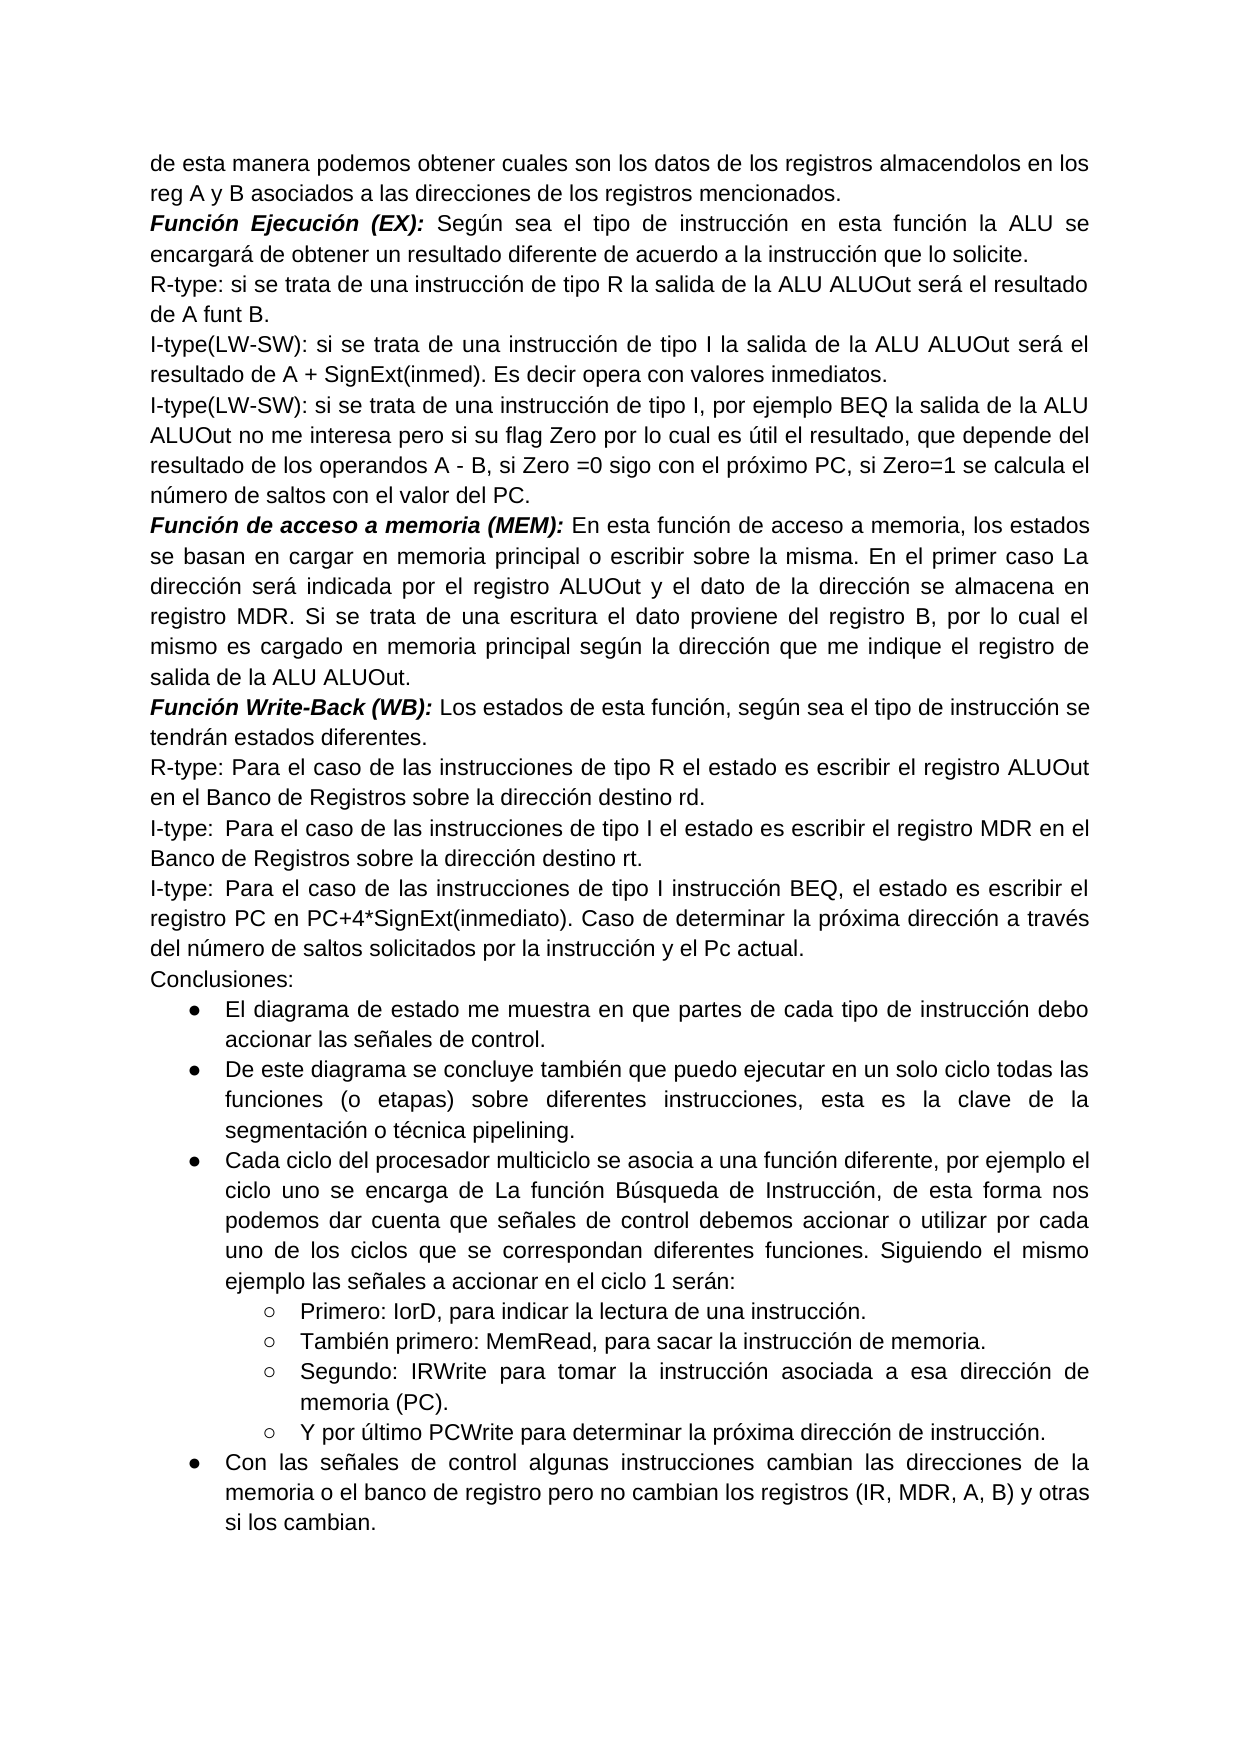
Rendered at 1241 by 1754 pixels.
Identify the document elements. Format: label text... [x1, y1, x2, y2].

text Función Write-Back (WB): Los estados de esta función, según sea el tipo de instrucción se tendrán estados diferentes. [150, 694, 1090, 750]
text Conclusiones: [150, 966, 1090, 992]
text R-type: Para el caso de las instrucciones de tipo R el estado es escribir el registro ALUOut en el Banco de Registros sobre la dirección destino rd. [150, 754, 1090, 811]
text R-type: si se trata de una instrucción de tipo R la salida de la ALU ALUOut será el resultado de A funt B. [150, 271, 1090, 327]
text Función Ejecución (EX): Según sea el tipo de instrucción en esta función la ALU se encargará de obtener un resultado diferente de acuerdo a la instrucción que lo solicite. [150, 210, 1090, 267]
list Y por último PCWrite para determinar la próxima dirección de instrucción. [262, 1419, 1090, 1445]
list De este diagrama se concluye también que puedo ejecutar en un solo ciclo todas las funciones (o etapas) sobre diferentes instrucciones, esta es la clave de la segmentación o técnica pipelining. [187, 1056, 1090, 1143]
text I-type(LW-SW): si se trata de una instrucción de tipo I, por ejemplo BEQ la salida de la ALU ALUOut no me interesa pero si su flag Zero por lo cual es útil el resultado, que depende del resultado de los operandos A - B, si Zero =0 sigo con el próximo PC, si Zero=1 se calcula el número de saltos con el valor del PC. [150, 392, 1090, 509]
list Segundo: IRWrite para tomar la instrucción asociada a esa dirección de memoria (PC). [262, 1358, 1090, 1415]
list Con las señales de control algunas instrucciones cambian las direcciones de la memoria o el banco de registro pero no cambian los registros (IR, MDR, A, B) y otras si los cambian. [187, 1449, 1090, 1536]
list Cada ciclo del procesador multiciclo se asocia a una función diferente, por ejemplo el ciclo uno se encarga de La función Búsqueda de Instrucción, de esta forma nos podemos dar cuenta que señales de control debemos accionar o utilizar por cada uno de los ciclos que se correspondan diferentes funciones. Siguiendo el mismo ejemplo las señales a accionar en el ciclo 1 serán: [187, 1147, 1090, 1294]
text I-type: Para el caso de las instrucciones de tipo I instrucción BEQ, el estado es escribir el registro PC en PC+4*SignExt(inmediato). Caso de determinar la próxima dirección a través del número de saltos solicitados por la instrucción y el Pc actual. [150, 875, 1090, 962]
list Primero: IorD, para indicar la lectura de una instrucción. [262, 1298, 1090, 1324]
list El diagrama de estado me muestra en que partes de cada tipo de instrucción debo accionar las señales de control. [187, 996, 1090, 1052]
text I-type: Para el caso de las instrucciones de tipo I el estado es escribir el registro MDR en el Banco de Registros sobre la dirección destino rt. [150, 814, 1090, 871]
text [150, 150, 1090, 207]
text Función de acceso a memoria (MEM): En esta función de acceso a memoria, los estados se basan en cargar en memoria principal o escribir sobre la misma. En el primer caso La dirección será indicada por el registro ALUOut y el dato de la dirección se almacena en registro MDR. Si se trata de una escritura el dato proviene del registro B, por lo cual el mismo es cargado en memoria principal según la dirección que me indique el registro de salida de la ALU ALUOut. [150, 512, 1090, 690]
text I-type(LW-SW): si se trata de una instrucción de tipo I la salida de la ALU ALUOut será el resultado de A + SignExt(inmed). Es decir opera con valores inmediatos. [150, 331, 1090, 388]
list También primero: MemRead, para sacar la instrucción de memoria. [262, 1328, 1090, 1354]
